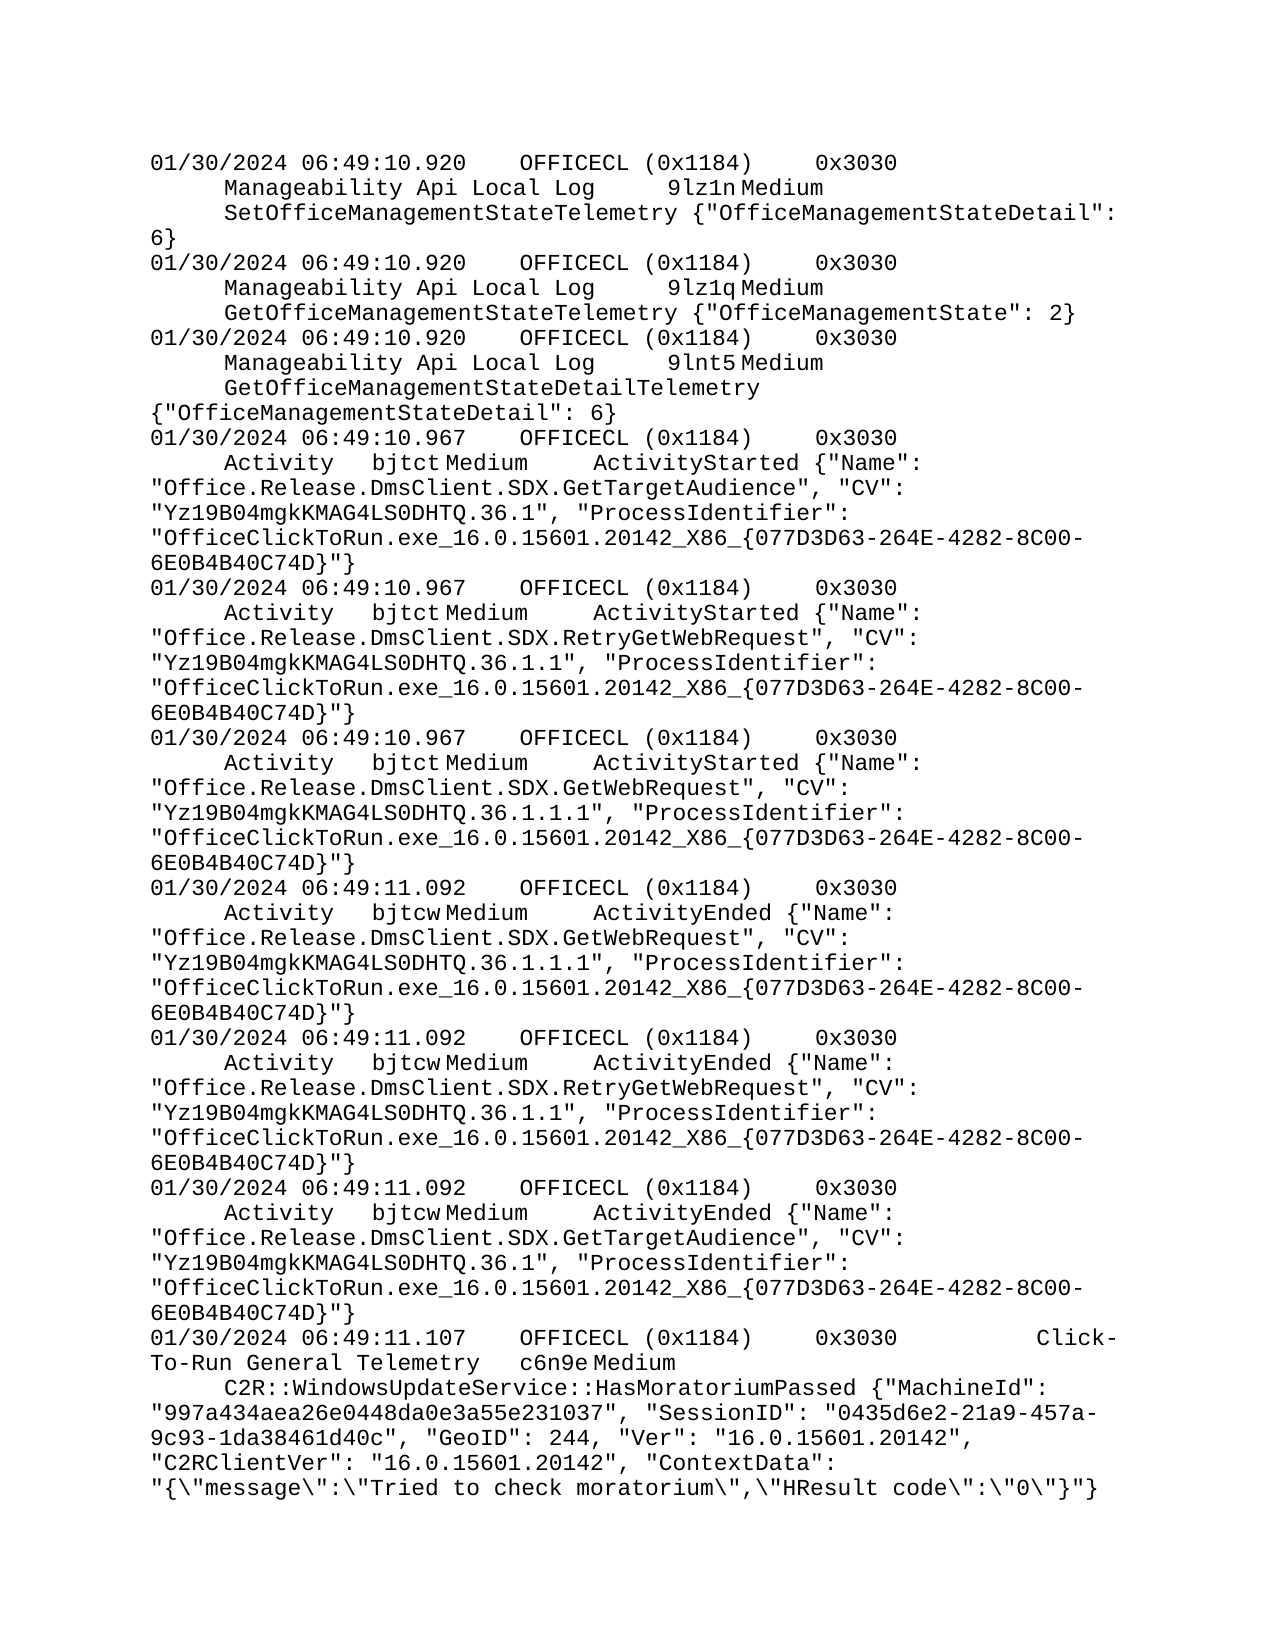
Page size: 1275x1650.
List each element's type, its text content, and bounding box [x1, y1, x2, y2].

text 01/30/2024 06:49:10.967 OFFICECL (0x1184) 0x3030 Activity bjtct Medium ActivityStarted {"Name": "Office.Release.DmsClient.SDX.RetryGetWebRequest", "CV": "Yz19B04mgkKMAG4LS0DHTQ.36.1.1", "ProcessIdentifier": "OfficeClickToRun.exe_16.0.15601.20142_X86_{077D3D63-264E-4282-8C00-6E0B4B40C74D}"} [150, 575, 1125, 725]
text 01/30/2024 06:49:11.107 OFFICECL (0x1184) 0x3030 Click-To-Run General Telemetry c6n9e Medium C2R::WindowsUpdateService::HasMoratoriumPassed {"MachineId": "997a434aea26e0448da0e3a55e231037", "SessionID": "0435d6e2-21a9-457a-9c93-1da38461d40c", "GeoID": 244, "Ver": "16.0.15601.20142", "C2RClientVer": "16.0.15601.20142", "ContextData": "{\"message\":\"Tried to check moratorium\",\"HResult code\":\"0\"}"} [150, 1325, 1125, 1500]
text 01/30/2024 06:49:10.967 OFFICECL (0x1184) 0x3030 Activity bjtct Medium ActivityStarted {"Name": "Office.Release.DmsClient.SDX.GetWebRequest", "CV": "Yz19B04mgkKMAG4LS0DHTQ.36.1.1.1", "ProcessIdentifier": "OfficeClickToRun.exe_16.0.15601.20142_X86_{077D3D63-264E-4282-8C00-6E0B4B40C74D}"} [150, 725, 1125, 875]
text 01/30/2024 06:49:10.920 OFFICECL (0x1184) 0x3030 Manageability Api Local Log 9lz1n Medium SetOfficeManagementStateTelemetry {"OfficeManagementStateDetail": 6} [150, 150, 1125, 250]
text 01/30/2024 06:49:11.092 OFFICECL (0x1184) 0x3030 Activity bjtcw Medium ActivityEnded {"Name": "Office.Release.DmsClient.SDX.GetWebRequest", "CV": "Yz19B04mgkKMAG4LS0DHTQ.36.1.1.1", "ProcessIdentifier": "OfficeClickToRun.exe_16.0.15601.20142_X86_{077D3D63-264E-4282-8C00-6E0B4B40C74D}"} [150, 875, 1125, 1025]
text 01/30/2024 06:49:10.920 OFFICECL (0x1184) 0x3030 Manageability Api Local Log 9lz1q Medium GetOfficeManagementStateTelemetry {"OfficeManagementState": 2} [150, 250, 1125, 325]
text 01/30/2024 06:49:10.967 OFFICECL (0x1184) 0x3030 Activity bjtct Medium ActivityStarted {"Name": "Office.Release.DmsClient.SDX.GetTargetAudience", "CV": "Yz19B04mgkKMAG4LS0DHTQ.36.1", "ProcessIdentifier": "OfficeClickToRun.exe_16.0.15601.20142_X86_{077D3D63-264E-4282-8C00-6E0B4B40C74D}"} [150, 425, 1125, 575]
text 01/30/2024 06:49:11.092 OFFICECL (0x1184) 0x3030 Activity bjtcw Medium ActivityEnded {"Name": "Office.Release.DmsClient.SDX.RetryGetWebRequest", "CV": "Yz19B04mgkKMAG4LS0DHTQ.36.1.1", "ProcessIdentifier": "OfficeClickToRun.exe_16.0.15601.20142_X86_{077D3D63-264E-4282-8C00-6E0B4B40C74D}"} [150, 1025, 1125, 1175]
text 01/30/2024 06:49:11.092 OFFICECL (0x1184) 0x3030 Activity bjtcw Medium ActivityEnded {"Name": "Office.Release.DmsClient.SDX.GetTargetAudience", "CV": "Yz19B04mgkKMAG4LS0DHTQ.36.1", "ProcessIdentifier": "OfficeClickToRun.exe_16.0.15601.20142_X86_{077D3D63-264E-4282-8C00-6E0B4B40C74D}"} [150, 1175, 1125, 1325]
text 01/30/2024 06:49:10.920 OFFICECL (0x1184) 0x3030 Manageability Api Local Log 9lnt5 Medium GetOfficeManagementStateDetailTelemetry {"OfficeManagementStateDetail": 6} [150, 325, 1125, 425]
